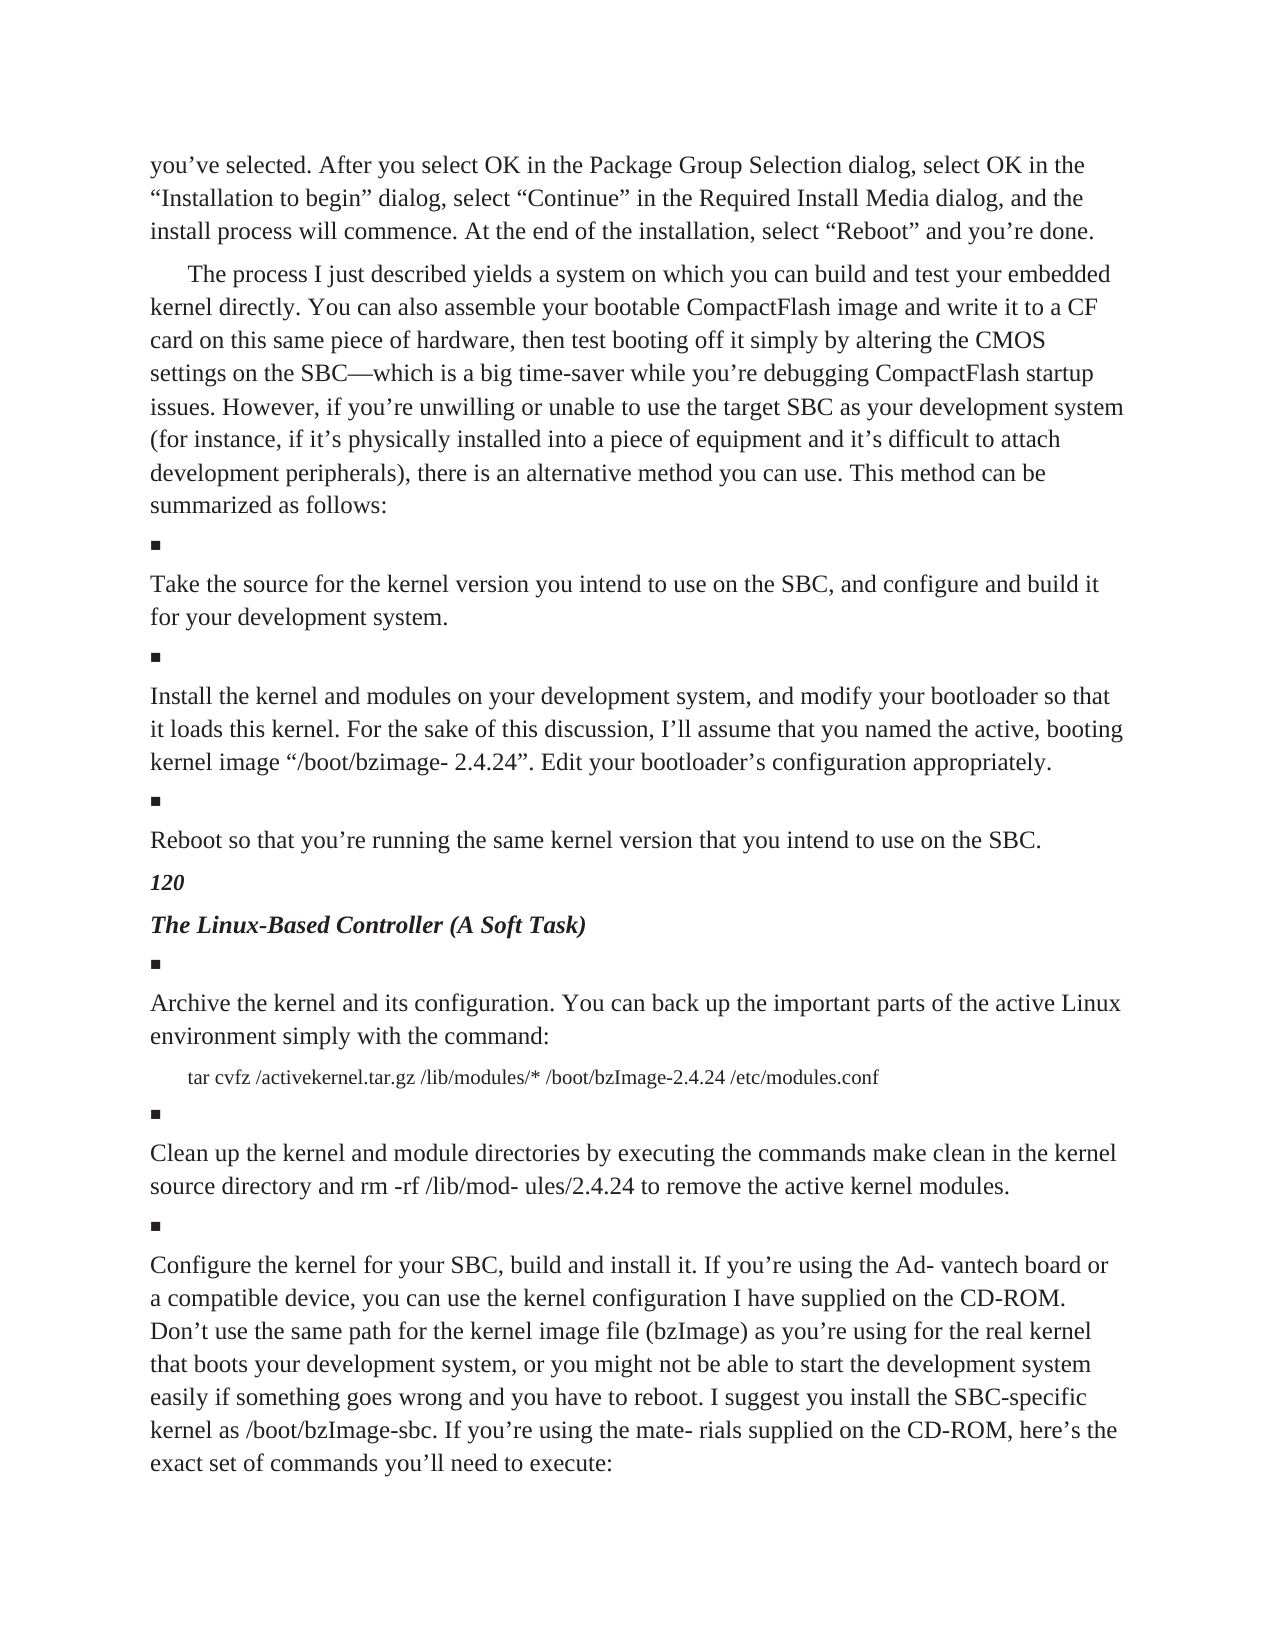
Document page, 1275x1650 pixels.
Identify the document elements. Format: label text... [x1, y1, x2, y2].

text Reboot so that you’re running the same kernel version that you intend to use on the SBC. [150, 826, 1125, 854]
text ■ [150, 534, 1125, 556]
text ■ [150, 1103, 1125, 1124]
text Clean up the kernel and module directories by executing the commands make clean in the kernel source directory and rm -rf /lib/mod- ules/2.4.24 to remove the active kernel modules. [150, 1138, 1125, 1200]
text tar cvfz /activekernel.tar.gz /lib/modules/* /boot/bzImage-2.4.24 /etc/modules.conf [150, 1065, 1125, 1089]
text ■ [150, 1214, 1125, 1236]
text Install the kernel and modules on your development system, and modify your bootloader so that it loads this kernel. For the sake of this discussion, I’ll assume that you named the active, booting kernel image “/boot/bzimage- 2.4.24”. Edit your bootloader’s configuration appropriately. [150, 681, 1125, 776]
text Take the source for the kernel version you intend to use on the SBC, and configure and build it for your development system. [150, 569, 1125, 631]
text Configure the kernel for your SBC, build and install it. If you’re using the Ad- vantech board or a compatible device, you can use the kernel configuration I have supplied on the CD-ROM. Don’t use the same path for the kernel image file (bzImage) as you’re using for the real kernel that boots your development system, or you might not be able to start the development system easily if something goes wrong and you have to reboot. I suggest you install the SBC-specific kernel as /boot/bzImage-sbc. If you’re using the mate- rials supplied on the CD-ROM, here’s the exact set of commands you’ll need to execute: [150, 1250, 1125, 1477]
text Archive the kernel and its configuration. You can back up the important parts of the active Linux environment simply with the command: [150, 988, 1125, 1050]
text ■ [150, 646, 1125, 667]
text The Linux-Based Controller (A Soft Task) [150, 910, 1125, 938]
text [150, 150, 1125, 245]
text ■ [150, 953, 1125, 975]
text ■ [150, 790, 1125, 812]
text The process I just described yields a system on which you can build and test your embedded kernel directly. You can also assemble your bootable CompactFlash image and write it to a CF card on this same piece of hardware, then test booting off it simply by altering the CMOS settings on the SBC—which is a big time-saver while you’re debugging CompactFlash startup issues. However, if you’re unwilling or unable to use the target SBC as your development system (for instance, if it’s physically installed into a piece of equipment and it’s difficult to attach development peripherals), there is an alternative method you can use. This method can be summarized as follows: [150, 259, 1125, 519]
text 120 [150, 869, 1125, 895]
